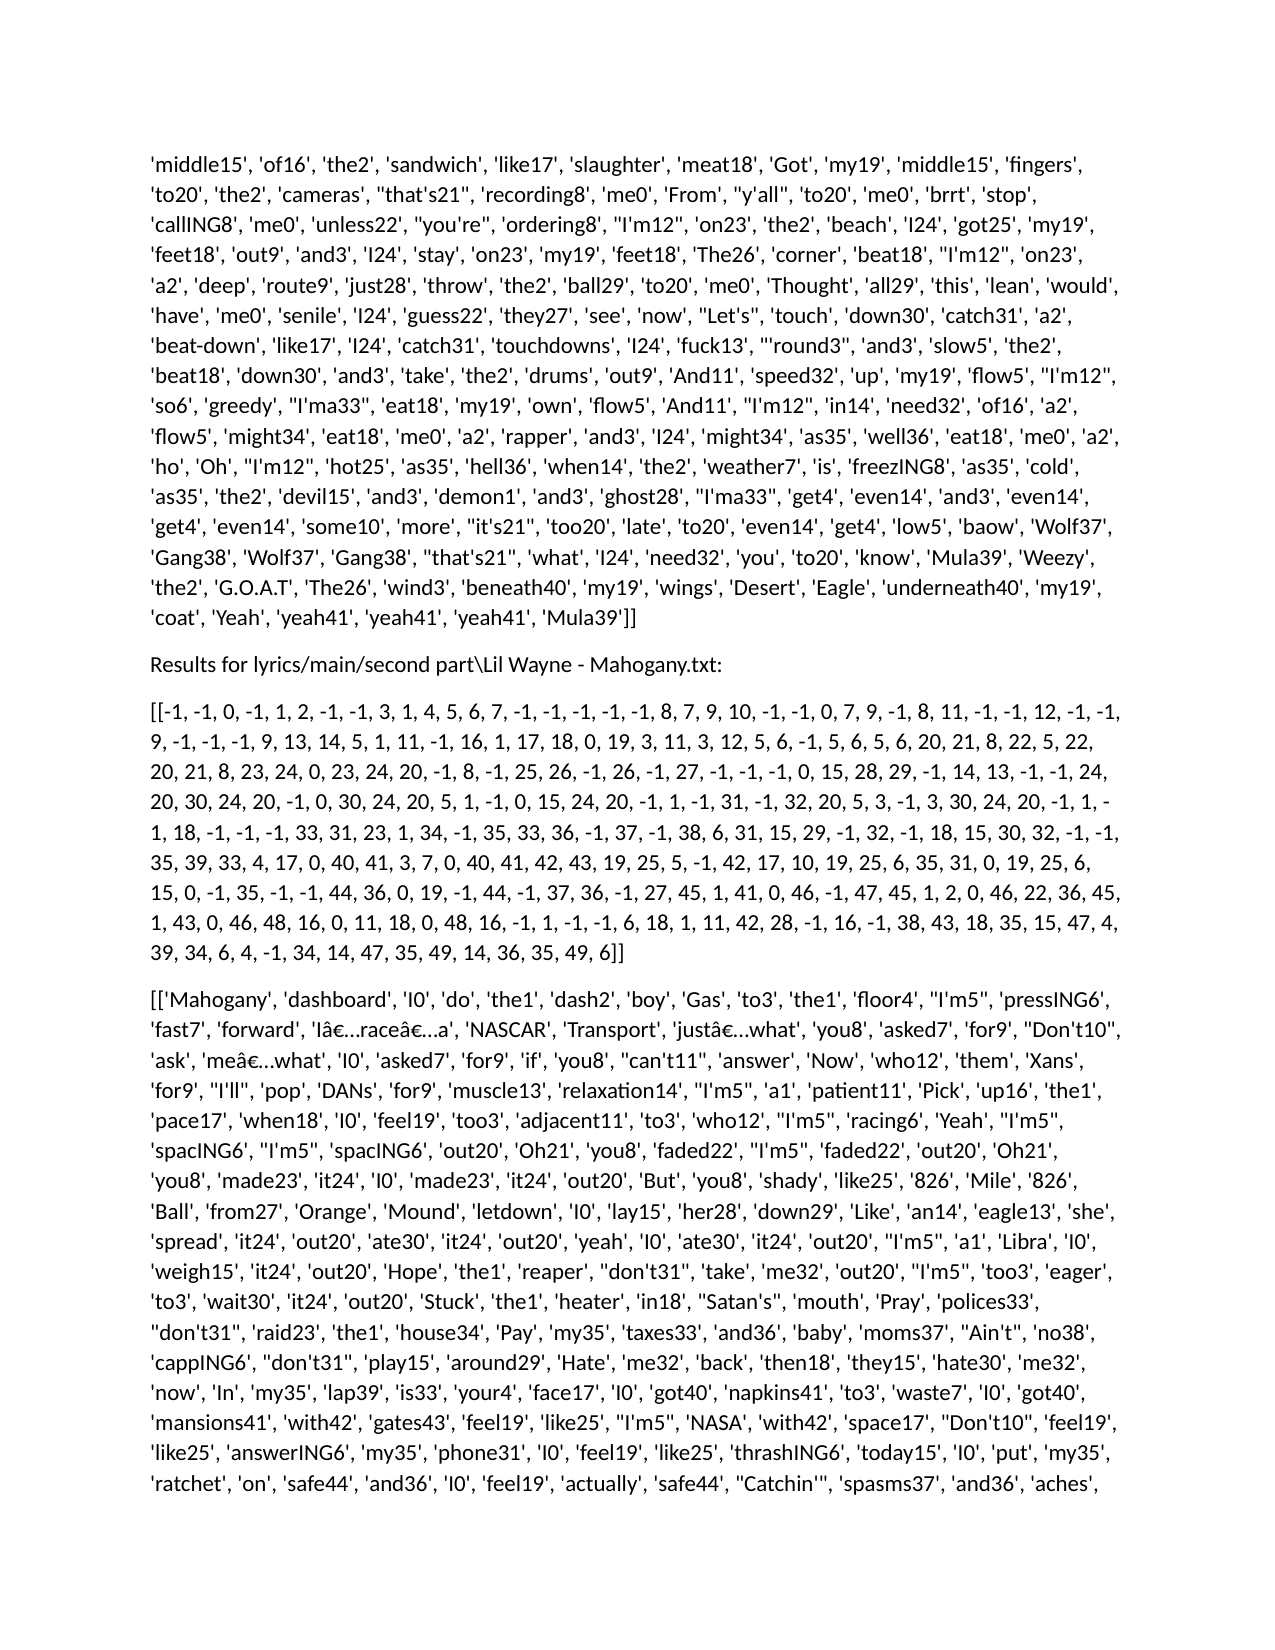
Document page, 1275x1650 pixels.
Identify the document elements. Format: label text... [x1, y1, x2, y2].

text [150, 985, 1125, 1497]
text Results for lyrics/main/second part\Lil Wayne - Mahogany.txt: [150, 650, 1125, 678]
text [[-1, -1, 0, -1, 1, 2, -1, -1, 3, 1, 4, 5, 6, 7, -1, -1, -1, -1, -1, 8, 7, 9, 10, -1, -1, 0, 7, 9, -1, 8, 11, -1, -1, 12, -1, -1, 9, -1, -1, -1, 9, 13, 14, 5, 1, 11, -1, 16, 1, 17, 18, 0, 19, 3, 11, 3, 12, 5, 6, -1, 5, 6, 5, 6, 20, 21, 8, 22, 5, 22, 20, 21, 8, 23, 24, 0, 23, 24, 20, -1, 8, -1, 25, 26, -1, 26, -1, 27, -1, -1, -1, 0, 15, 28, 29, -1, 14, 13, -1, -1, 24, 20, 30, 24, 20, -1, 0, 30, 24, 20, 5, 1, -1, 0, 15, 24, 20, -1, 1, -1, 31, -1, 32, 20, 5, 3, -1, 3, 30, 24, 20, -1, 1, -1, 18, -1, -1, -1, 33, 31, 23, 1, 34, -1, 35, 33, 36, -1, 37, -1, 38, 6, 31, 15, 29, -1, 32, -1, 18, 15, 30, 32, -1, -1, 35, 39, 33, 4, 17, 0, 40, 41, 3, 7, 0, 40, 41, 42, 43, 19, 25, 5, -1, 42, 17, 10, 19, 25, 6, 35, 31, 0, 19, 25, 6, 15, 0, -1, 35, -1, -1, 44, 36, 0, 19, -1, 44, -1, 37, 36, -1, 27, 45, 1, 41, 0, 46, -1, 47, 45, 1, 2, 0, 46, 22, 36, 45, 1, 43, 0, 46, 48, 16, 0, 11, 18, 0, 48, 16, -1, 1, -1, -1, 6, 18, 1, 11, 42, 28, -1, 16, -1, 38, 43, 18, 35, 15, 47, 4, 39, 34, 6, 4, -1, 34, 14, 47, 35, 49, 14, 36, 35, 49, 6]] [150, 697, 1125, 967]
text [150, 150, 1125, 631]
